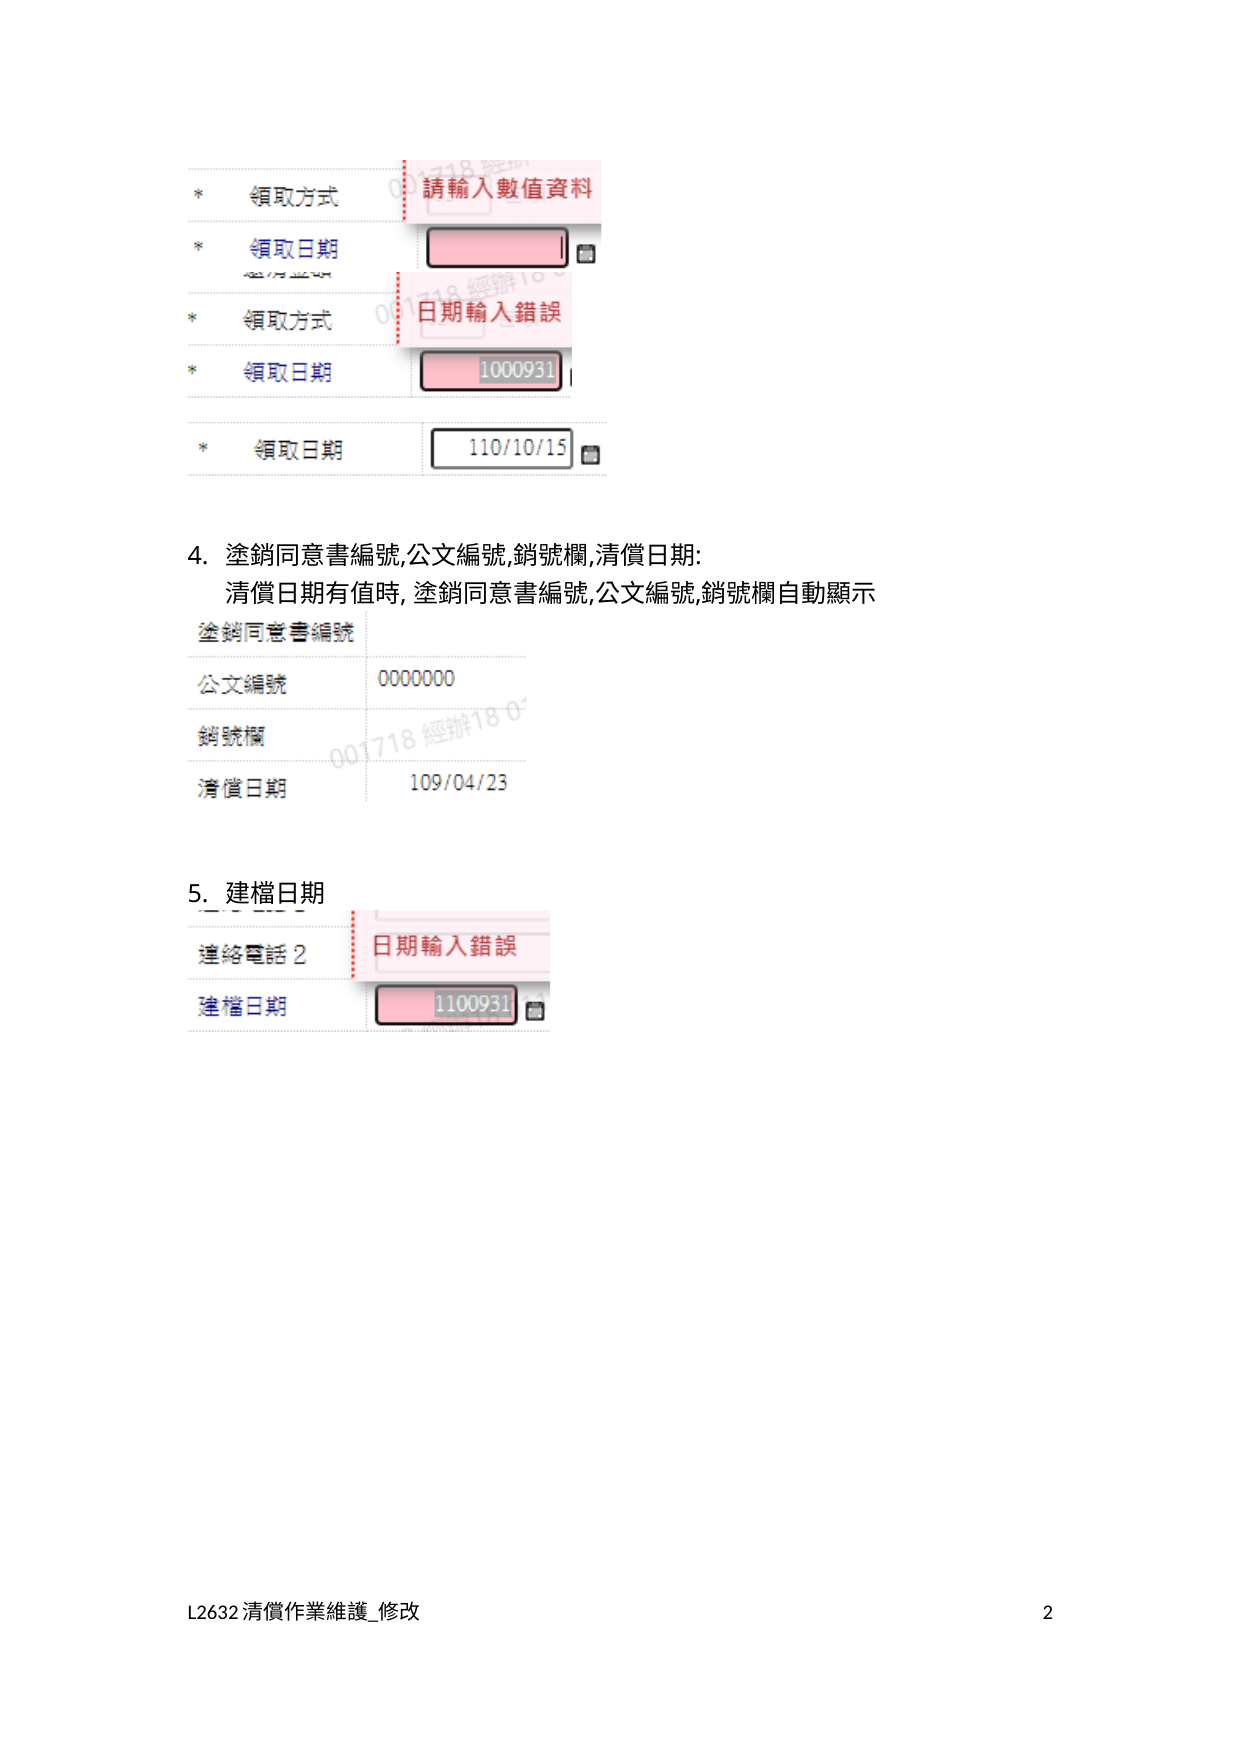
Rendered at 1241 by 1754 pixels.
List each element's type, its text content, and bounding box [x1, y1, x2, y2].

list 建檔日期 [187, 872, 1053, 910]
picture [187, 610, 527, 803]
picture [187, 910, 550, 1032]
picture [187, 160, 602, 270]
picture [187, 422, 608, 476]
picture [187, 272, 572, 398]
list 清償日期有值時, 塗銷同意書編號,公文編號,銷號欄自動顯示 [225, 572, 1053, 610]
list 塗銷同意書編號,公文編號,銷號欄,清償日期: [187, 535, 1053, 572]
